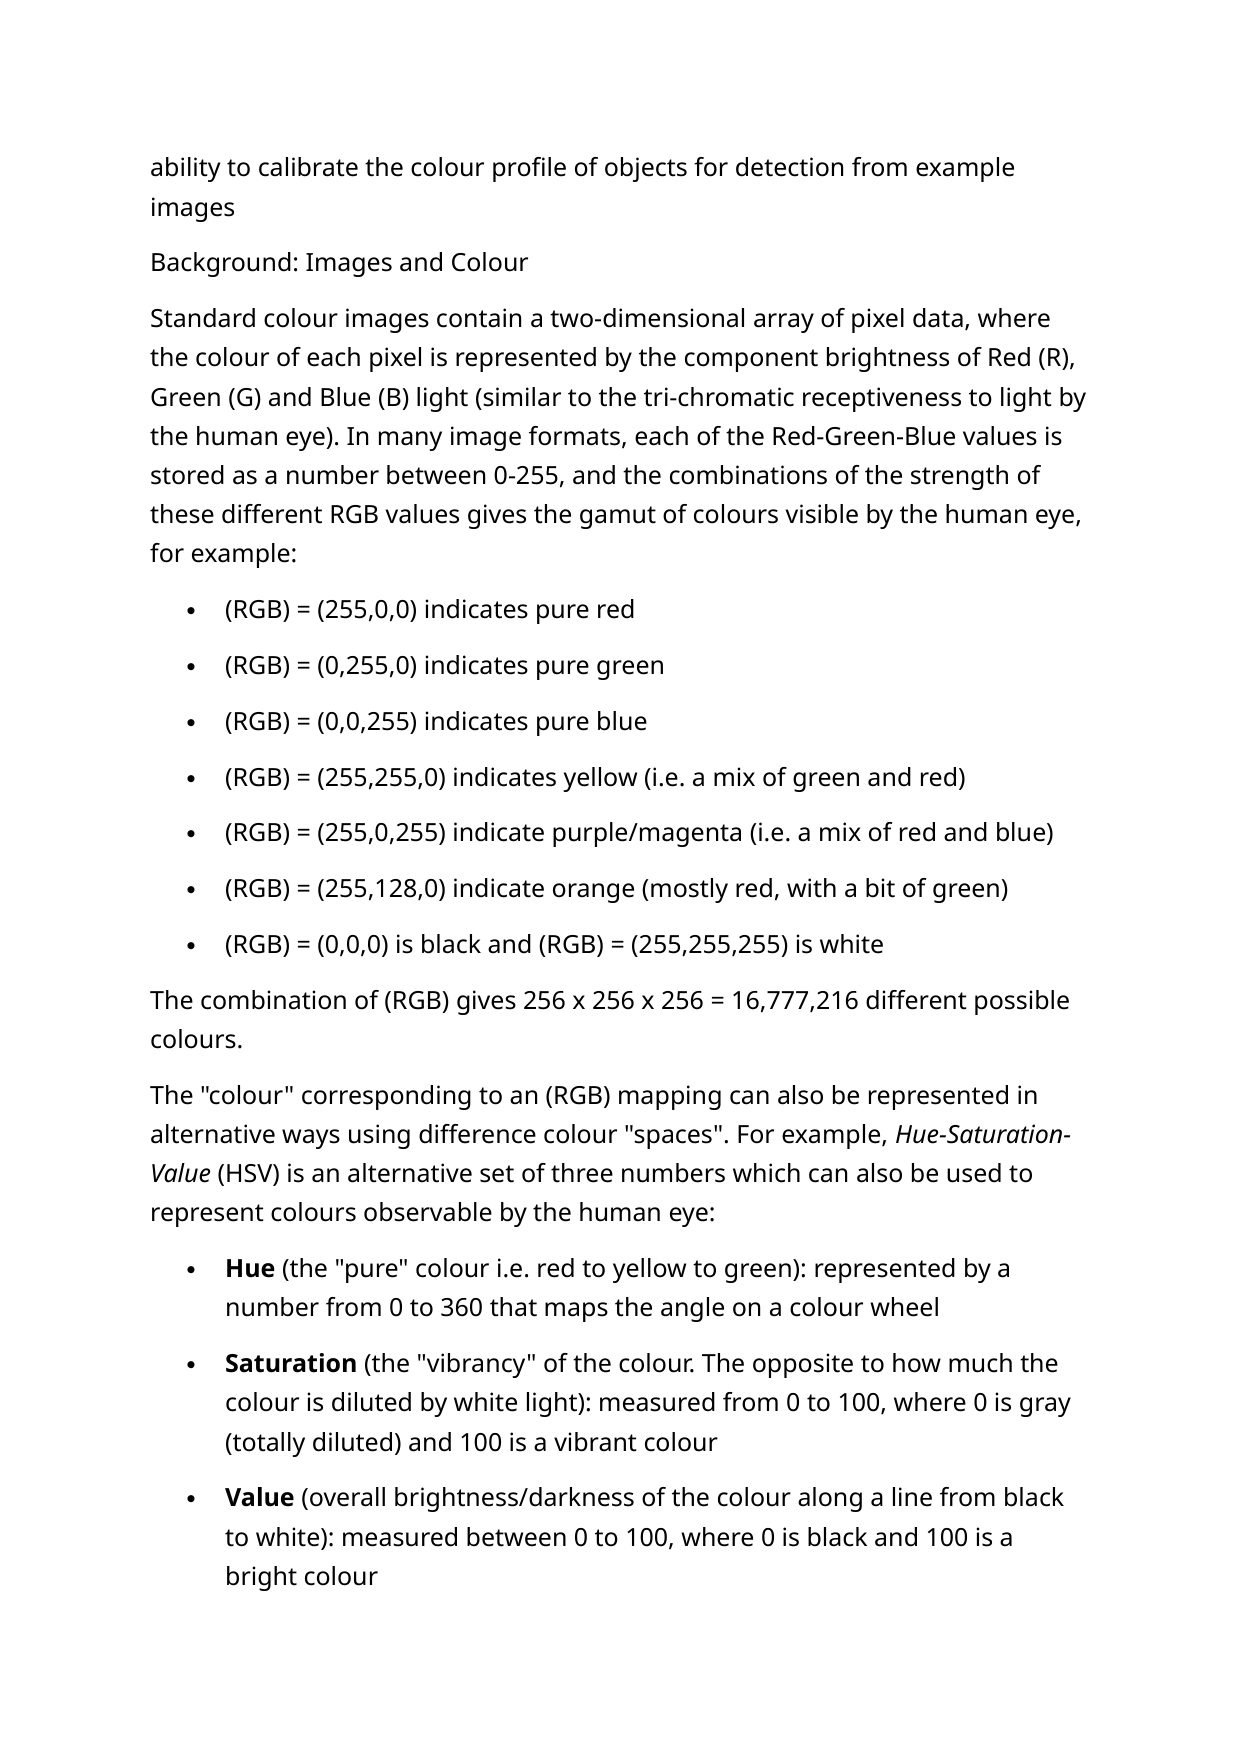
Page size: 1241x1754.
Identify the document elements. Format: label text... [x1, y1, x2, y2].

text Background: Images and Colour [150, 245, 1090, 279]
list (RGB) = (0,0,0) is black and (RGB) = (255,255,255) is white [187, 927, 1090, 961]
list (RGB) = (0,0,255) indicates pure blue [187, 703, 1090, 737]
text The "colour" corresponding to an (RGB) mapping can also be represented in alternative ways using difference colour "spaces". For example, Hue-Saturation-Value (HSV) is an alternative set of three numbers which can also be used to represent colours observable by the human eye: [150, 1077, 1090, 1229]
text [150, 150, 1090, 223]
list (RGB) = (255,255,0) indicates yellow (i.e. a mix of green and red) [187, 759, 1090, 793]
list (RGB) = (0,255,0) indicates pure green [187, 647, 1090, 682]
text The combination of (RGB) gives 256 x 256 x 256 = 16,777,216 different possible colours. [150, 982, 1090, 1056]
list (RGB) = (255,128,0) indicate orange (mostly red, with a bit of green) [187, 871, 1090, 905]
text Standard colour images contain a two-dimensional array of pixel data, where the colour of each pixel is represented by the component brightness of Red (R), Green (G) and Blue (B) light (similar to the tri-chromatic receptiveness to light by the human eye). In many image formats, each of the Red-Green-Blue values is stored as a number between 0-255, and the combinations of the strength of these different RGB values gives the gamut of colours visible by the human eye, for example: [150, 301, 1090, 570]
list (RGB) = (255,0,0) indicates pure red [187, 592, 1090, 626]
list Value (overall brightness/darkness of the colour along a line from black to white): measured between 0 to 100, where 0 is black and 100 is a bright colour [187, 1480, 1090, 1592]
list (RGB) = (255,0,255) indicate purple/magenta (i.e. a mix of red and blue) [187, 815, 1090, 849]
list Saturation (the "vibrancy" of the colour. The opposite to how much the colour is diluted by white light): measured from 0 to 100, where 0 is gray (totally diluted) and 100 is a vibrant colour [187, 1346, 1090, 1458]
list Hue (the "pure" colour i.e. red to yellow to green): represented by a number from 0 to 360 that maps the angle on a colour wheel [187, 1251, 1090, 1324]
